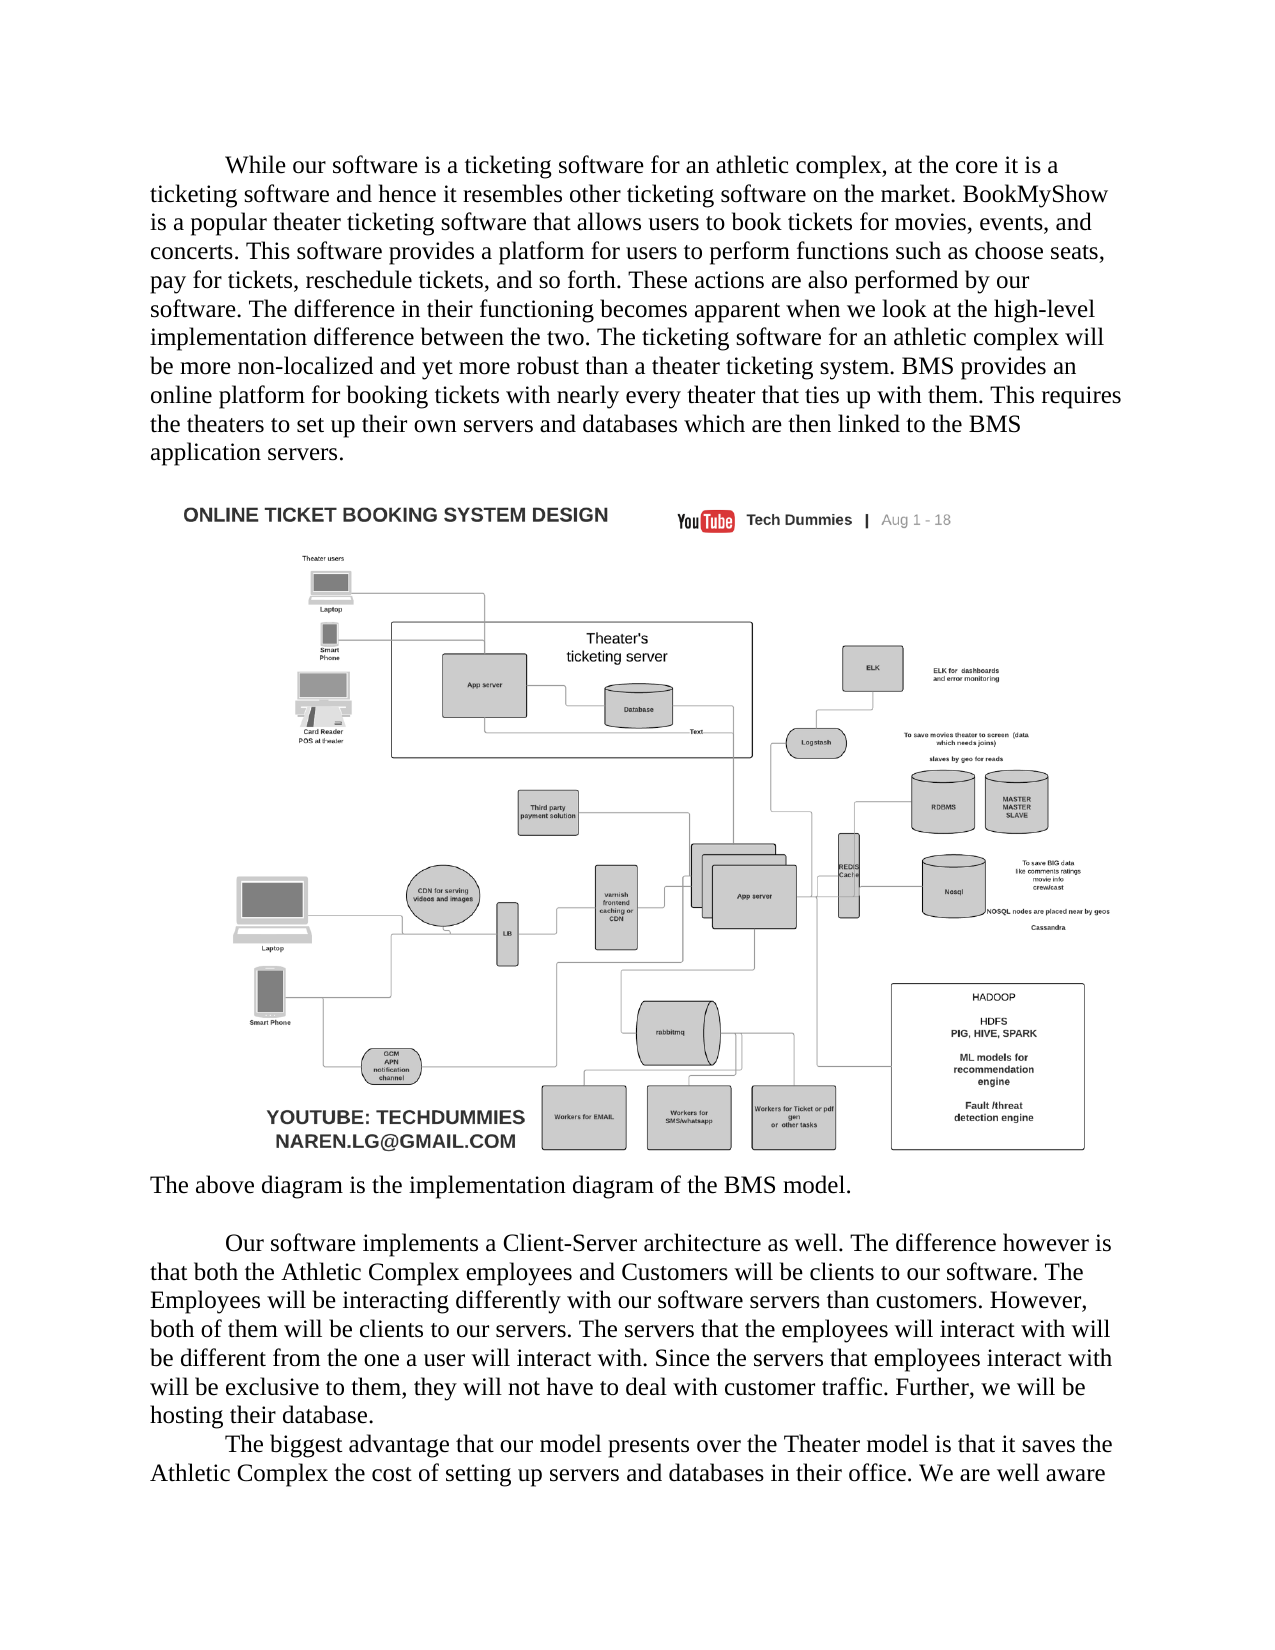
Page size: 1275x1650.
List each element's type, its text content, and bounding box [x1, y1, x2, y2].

text While our software is a ticketing software for an athletic complex, at the core it is a ticketing software and hence it resembles other ticketing software on the market. BookMyShow is a popular theater ticketing software that allows users to book tickets for movies, events, and concerts. This software provides a platform for users to perform functions such as choose seats, pay for tickets, reschedule tickets, and so forth. These actions are also performed by our software. The difference in their functioning becomes apparent when we look at the high-level implementation difference between the two. The ticketing software for an athletic complex will be more non-localized and yet more robust than a theater ticketing system. BMS provides an online platform for booking tickets with nearly every theater that ties up with them. This requires the theaters to set up their own servers and databases which are then linked to the BMS application servers. [150, 150, 1125, 466]
picture [150, 466, 1125, 1171]
text Our software implements a Client-Server architecture as well. The difference however is that both the Athletic Complex employees and Customers will be clients to our software. The Employees will be interacting differently with our software servers than customers. However, both of them will be clients to our servers. The servers that the employees will interact with will be different from the one a user will interact with. Since the servers that employees interact with will be exclusive to them, they will not have to deal with customer traffic. Further, we will be hosting their database. [150, 1228, 1125, 1429]
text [150, 1429, 1125, 1487]
text The above diagram is the implementation diagram of the BMS model. [150, 1171, 1125, 1199]
